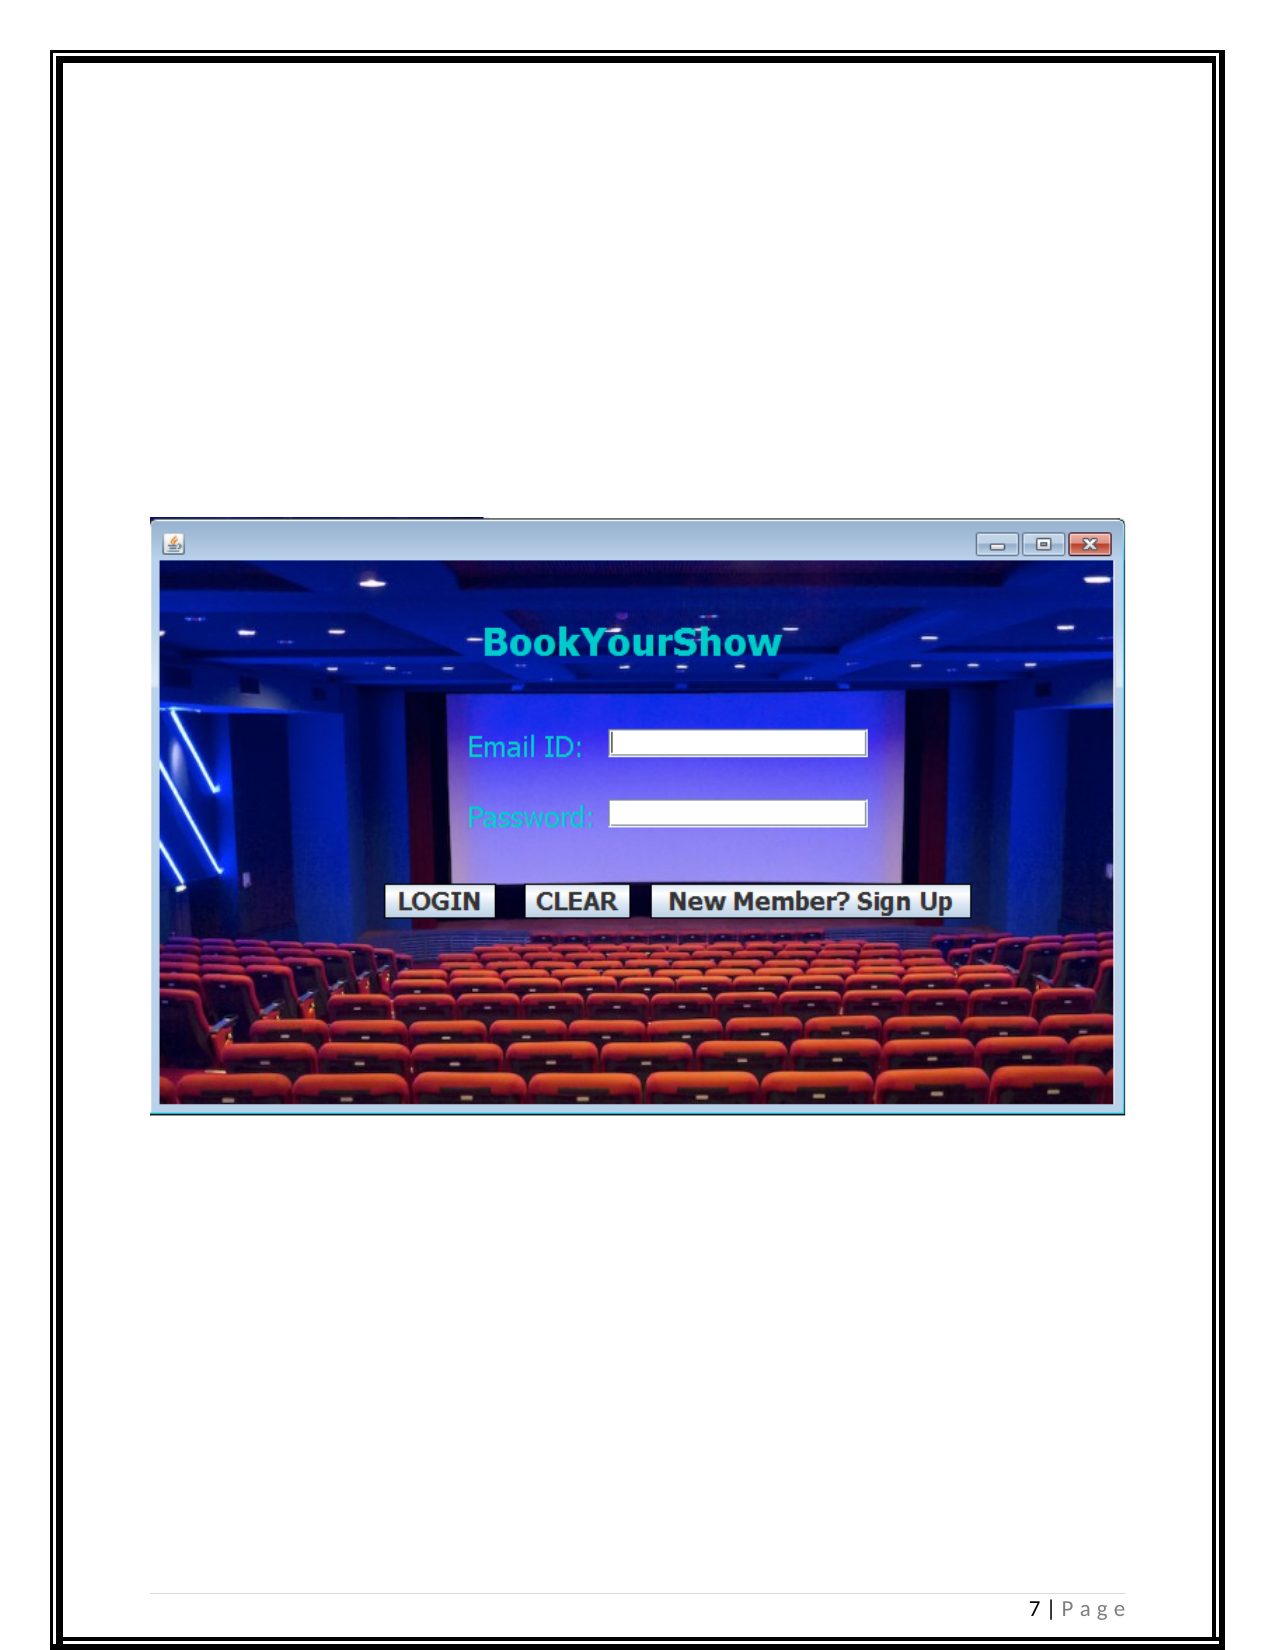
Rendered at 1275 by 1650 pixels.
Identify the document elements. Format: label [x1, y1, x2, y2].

picture [150, 517, 1125, 1117]
